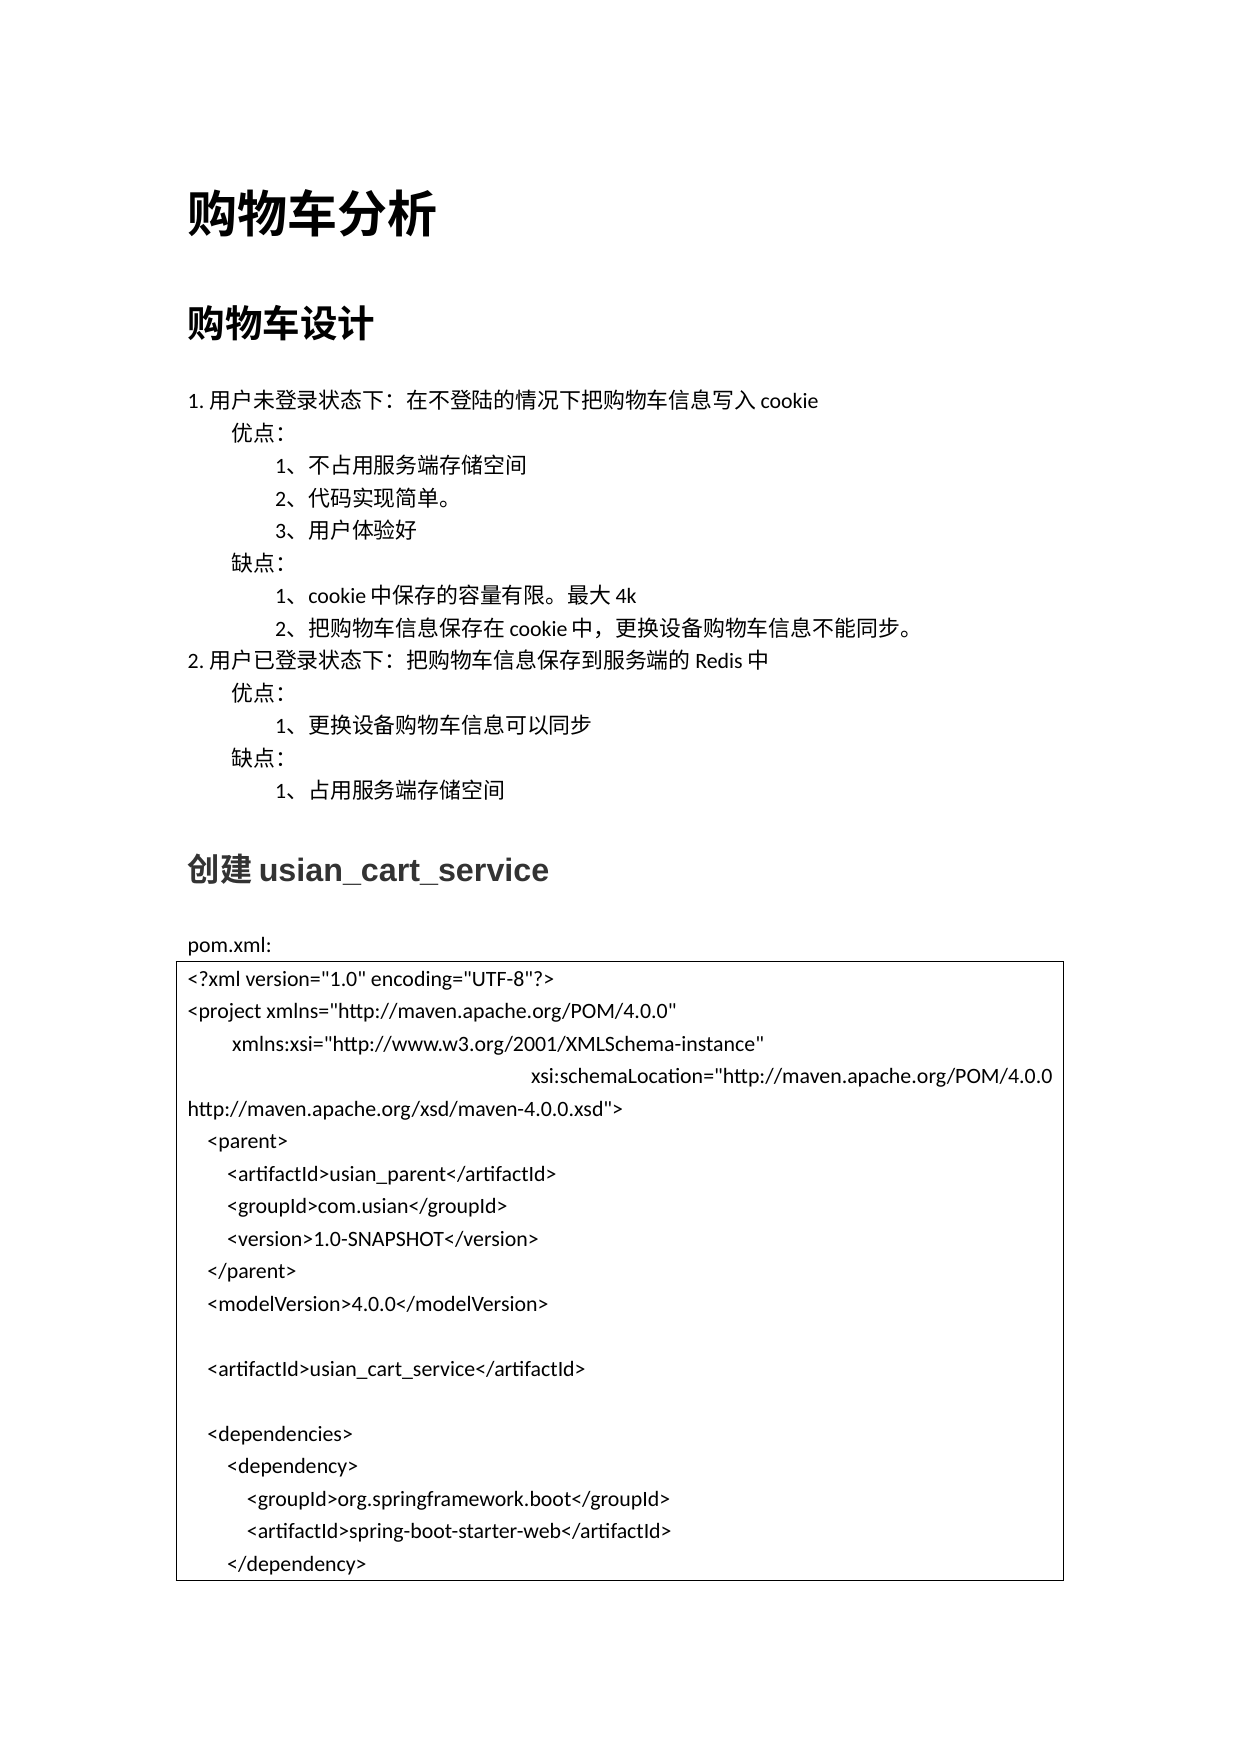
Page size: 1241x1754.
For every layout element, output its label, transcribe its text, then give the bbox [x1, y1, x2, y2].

text pom.xml: [187, 929, 1053, 961]
text 缺点： [187, 740, 1053, 773]
text 1. 用户未登录状态下：在不登陆的情况下把购物车信息写入cookie [187, 383, 1053, 415]
text 2、把购物车信息保存在cookie中，更换设备购物车信息不能同步。 [187, 610, 1053, 643]
text 2、代码实现简单。 [187, 480, 1053, 513]
text 3、用户体验好 [187, 513, 1053, 545]
subtitle 购物车分析 [187, 162, 1053, 259]
subtitle 购物车设计 [187, 289, 1053, 354]
text 1、更换设备购物车信息可以同步 [187, 708, 1053, 740]
text 1、不占用服务端存储空间 [187, 448, 1053, 480]
text 2. 用户已登录状态下：把购物车信息保存到服务端的 Redis 中 [187, 643, 1053, 675]
text 缺点： [187, 545, 1053, 578]
text 1、占用服务端存储空间 [187, 773, 1053, 805]
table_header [177, 962, 1063, 1580]
text 优点： [187, 415, 1053, 448]
subtitle 创建usian_cart_service [187, 834, 1053, 899]
text 1、cookie中保存的容量有限。最大4k [187, 578, 1053, 610]
text 优点： [187, 675, 1053, 708]
